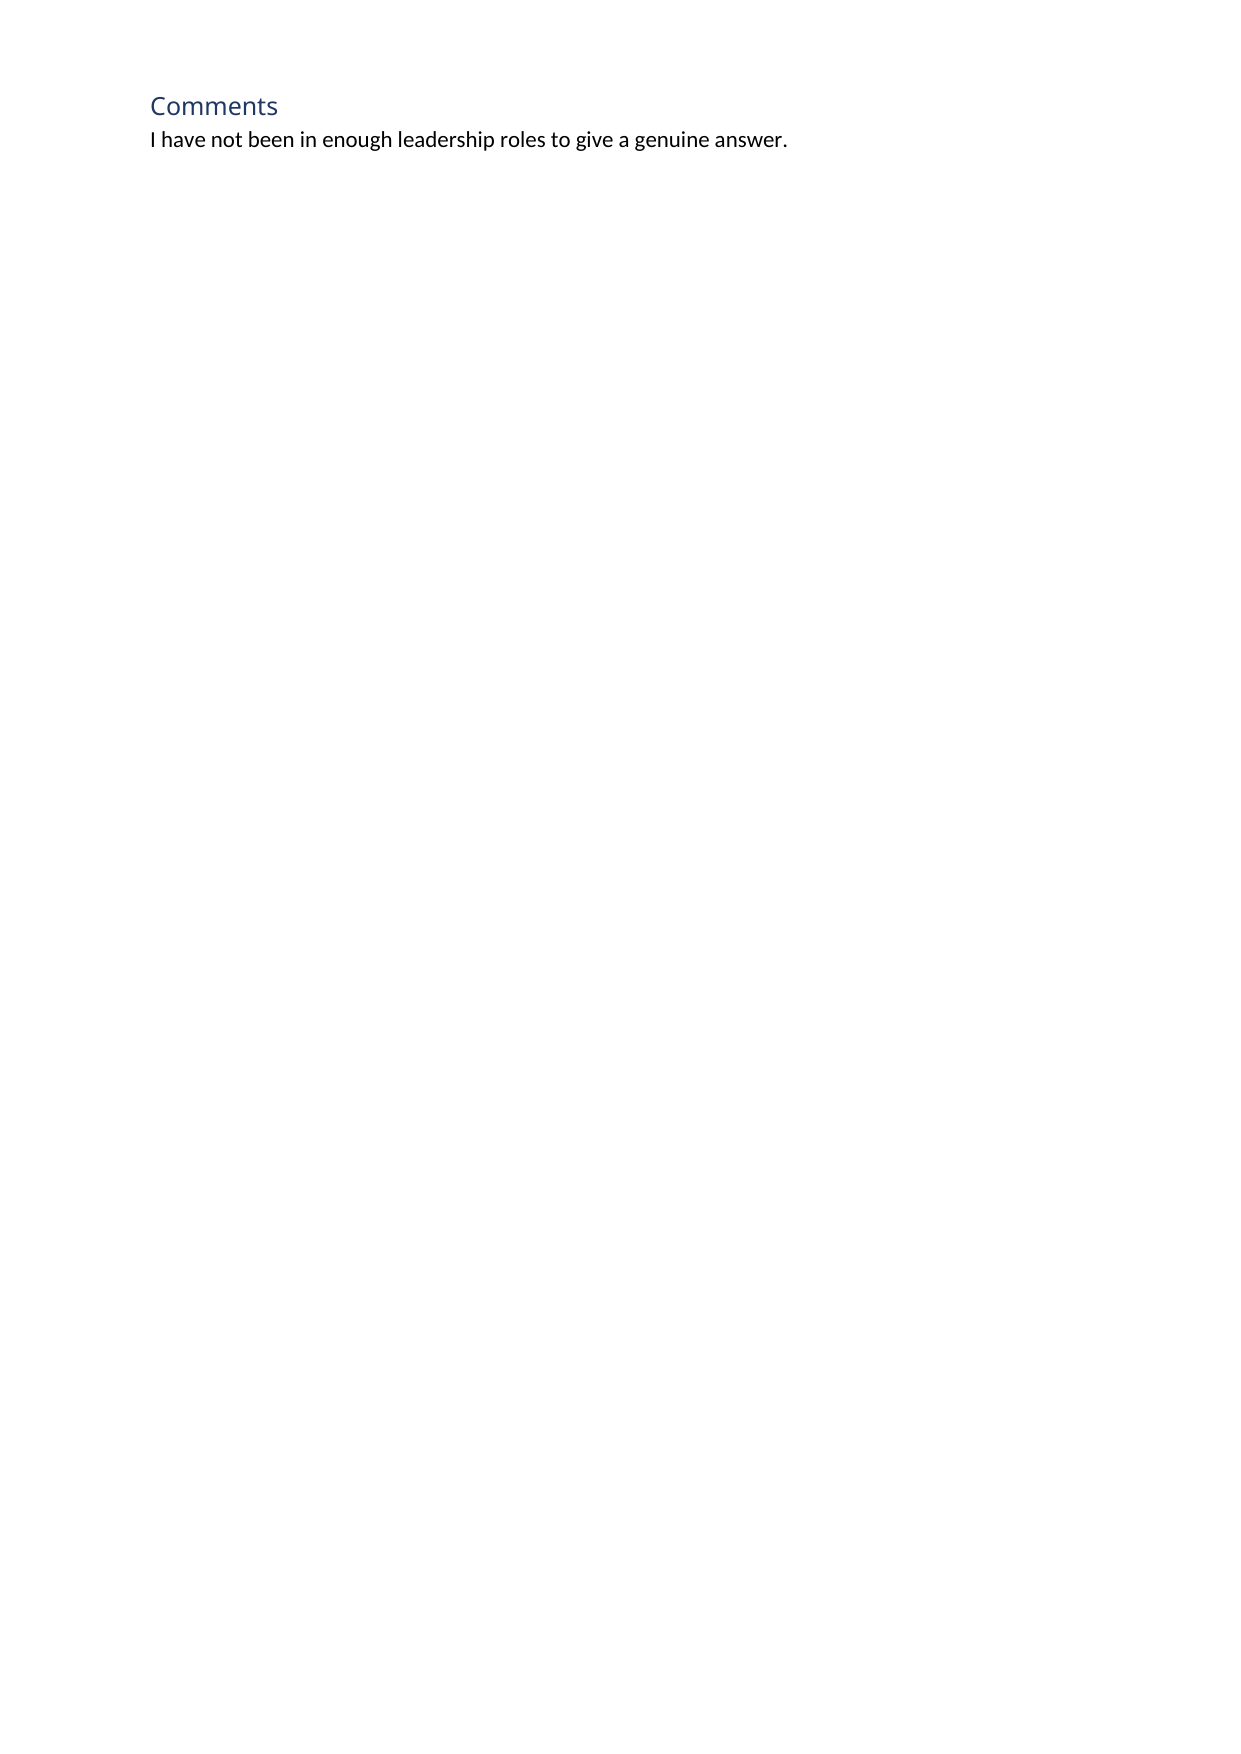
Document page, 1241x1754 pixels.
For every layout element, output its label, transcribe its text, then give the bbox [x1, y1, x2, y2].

subtitle Comments [150, 89, 1090, 123]
